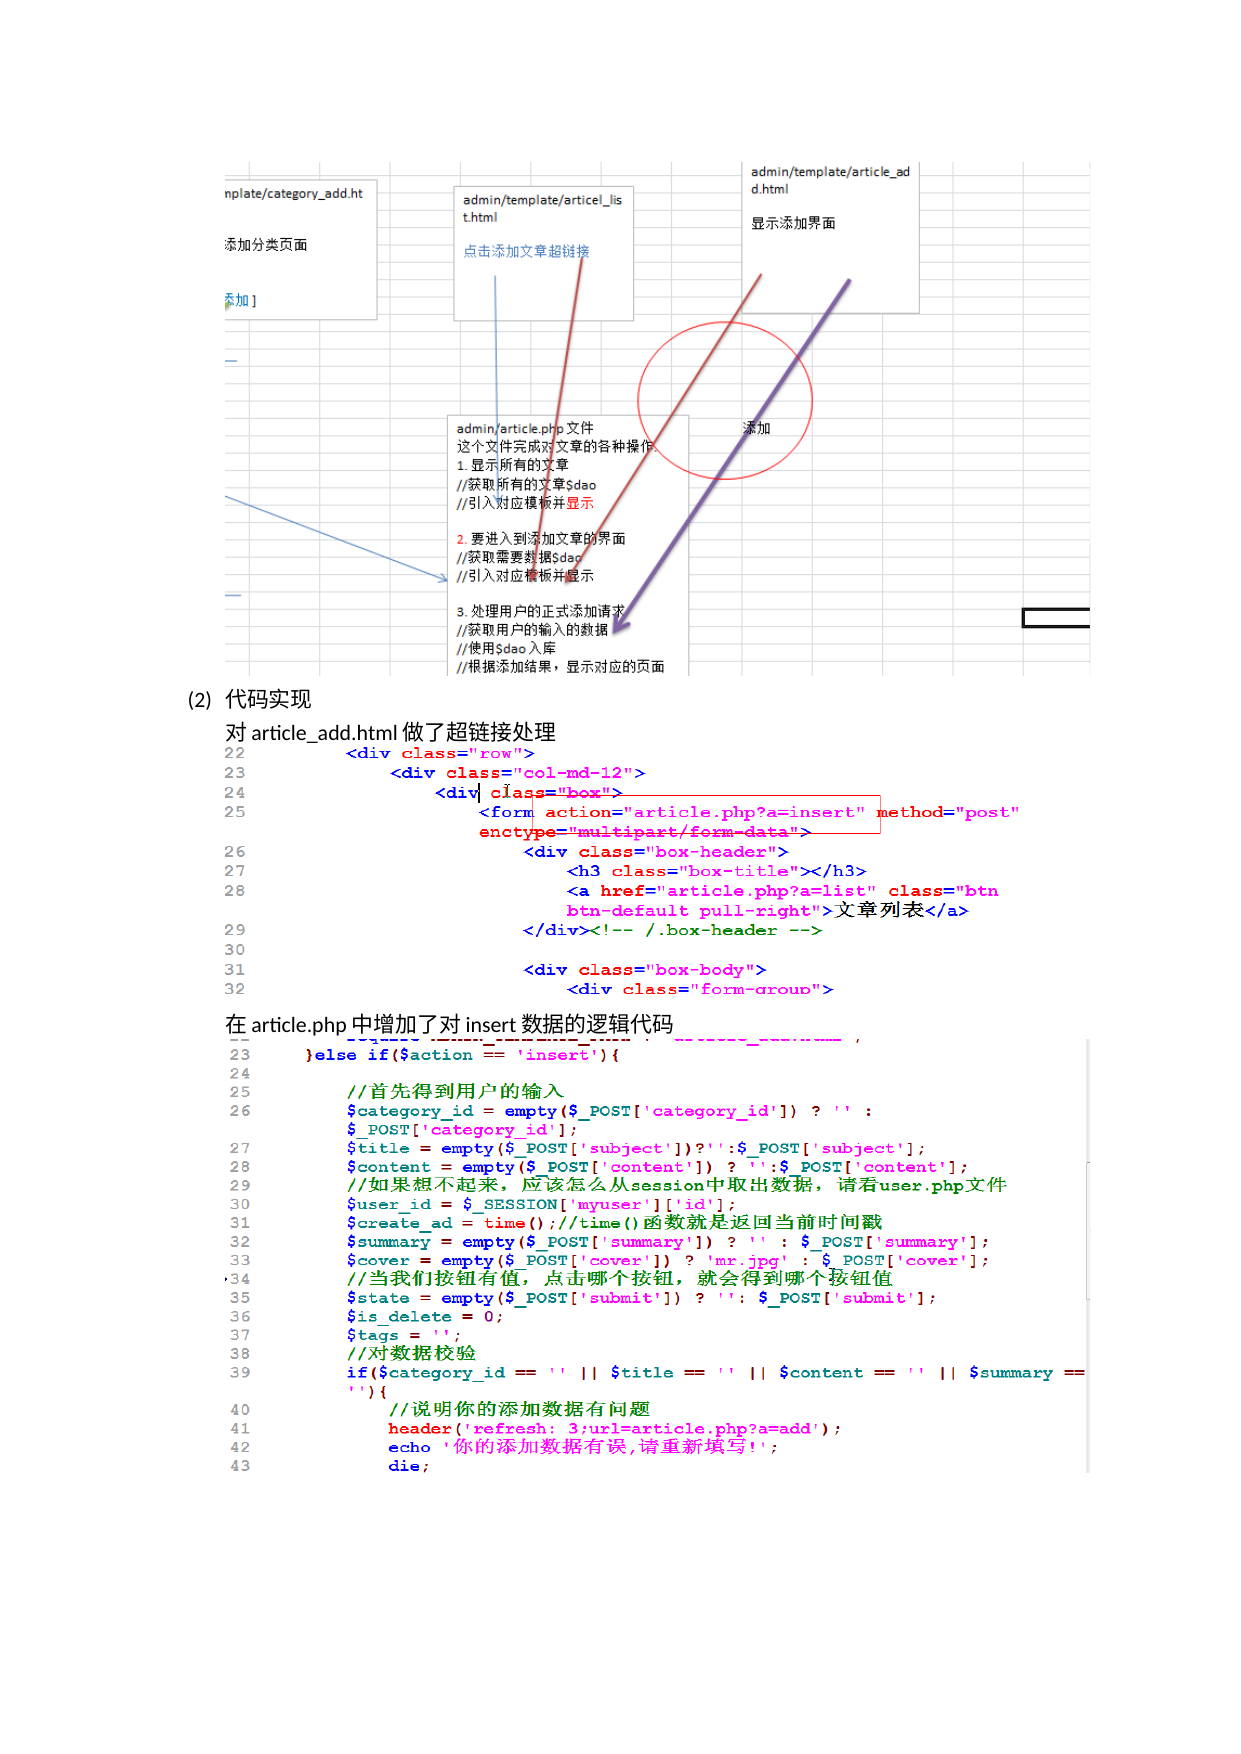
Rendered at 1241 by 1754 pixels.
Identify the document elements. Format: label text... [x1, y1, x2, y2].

list 代码实现 [187, 682, 1053, 714]
picture [225, 747, 1091, 994]
list 对article_add.html 做了超链接处理 [225, 714, 1053, 747]
list 在article.php 中增加了对insert数据的逻辑代码 [225, 1007, 1053, 1039]
picture [225, 1039, 1091, 1473]
picture [225, 162, 1091, 676]
